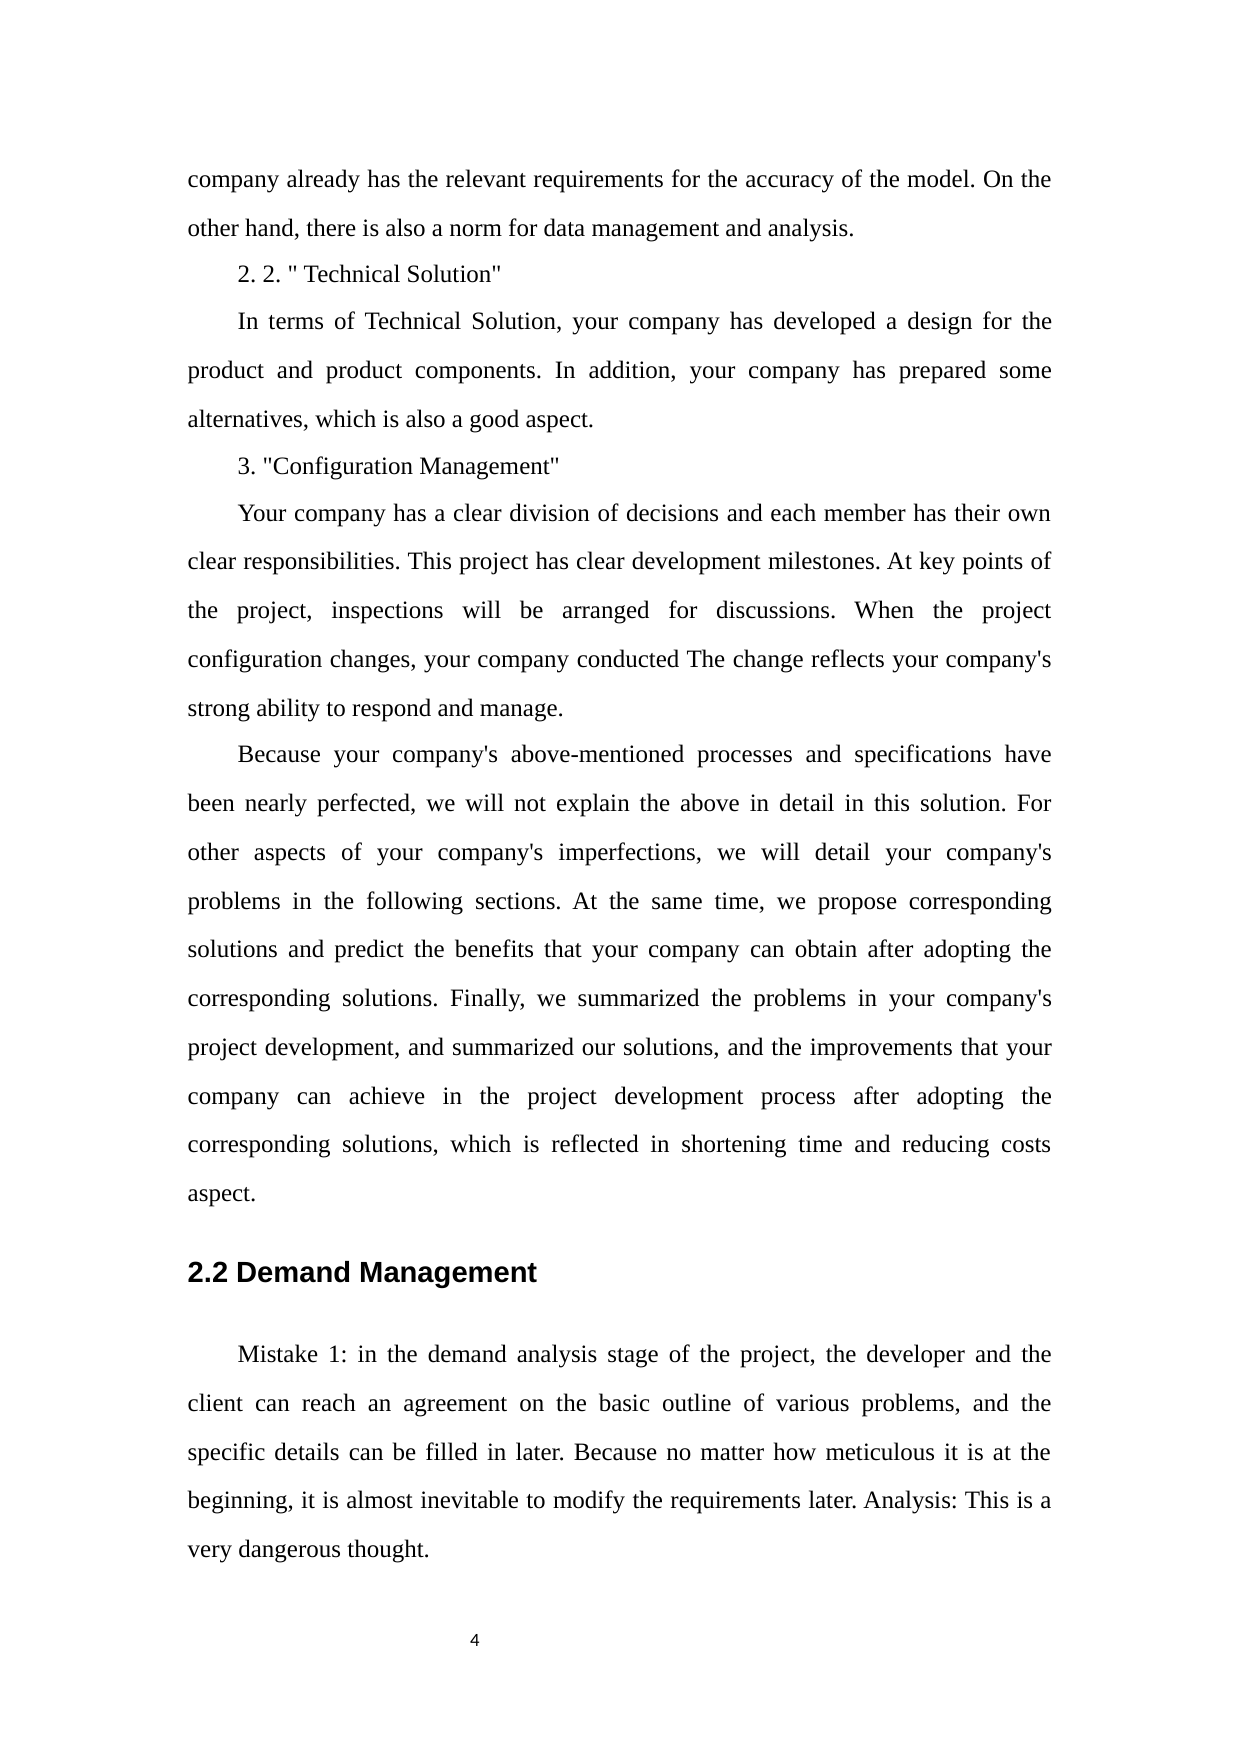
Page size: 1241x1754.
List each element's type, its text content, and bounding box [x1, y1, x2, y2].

text In terms of Technical Solution, your company has developed a design for the product and product components. In addition, your company has prepared some alternatives, which is also a good aspect. [187, 304, 1053, 434]
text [187, 162, 1053, 243]
text Because your company's above-mentioned processes and specifications have been nearly perfected, we will not explain the above in detail in this solution. For other aspects of your company's imperfections, we will detail your company's problems in the following sections. At the same time, we propose corresponding solutions and predict the benefits that your company can obtain after adopting the corresponding solutions. Finally, we summarized the problems in your company's project development, and summarized our solutions, and the improvements that your company can achieve in the project development process after adopting the corresponding solutions, which is reflected in shortening time and reducing costs aspect. [187, 738, 1053, 1209]
text 2. 2. " Technical Solution" [187, 258, 1053, 290]
text Your company has a clear division of decisions and each member has their own clear responsibilities. This project has clear development milestones. At key points of the project, inspections will be arranged for discussions. When the project configuration changes, your company conducted The change reflects your company's strong ability to respond and manage. [187, 496, 1053, 723]
subtitle 2.2 Demand Management [187, 1239, 1053, 1304]
text 3. "Configuration Management" [187, 449, 1053, 481]
text Mistake 1: in the demand analysis stage of the project, the developer and the client can reach an agreement on the basic outline of various problems, and the specific details can be filled in later. Because no matter how meticulous it is at the beginning, it is almost inevitable to modify the requirements later. Analysis: This is a very dangerous thought. [187, 1337, 1053, 1565]
